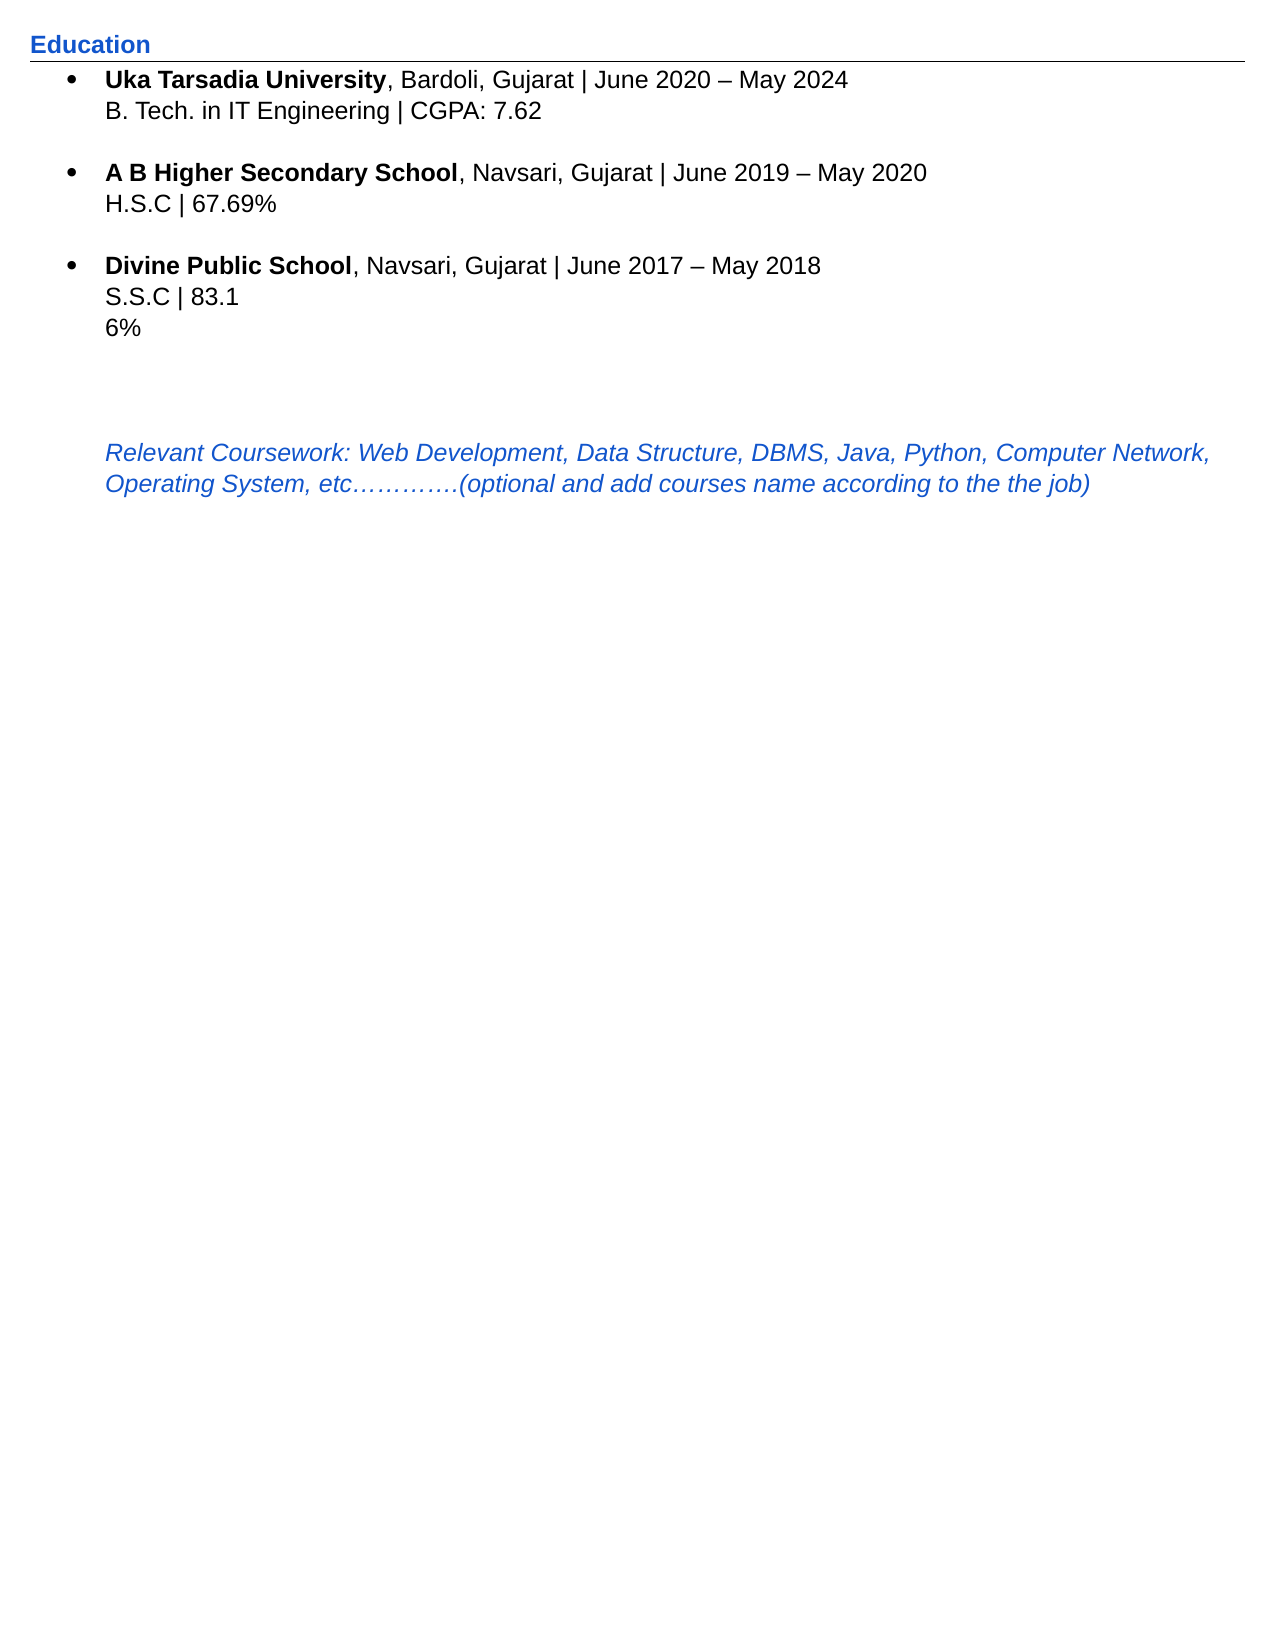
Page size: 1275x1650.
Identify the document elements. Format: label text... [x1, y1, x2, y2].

list Relevant Coursework: Web Development, Data Structure, DBMS, Java, Python, Computer Network, Operating System, etc………….(optional and add courses name according to the the job) [105, 437, 1245, 497]
list A B Higher Secondary School, Navsari, Gujarat | June 2019 – May 2020 [67, 158, 1245, 187]
list B. Tech. in IT Engineering | CGPA: 7.62 [105, 96, 1245, 124]
list Divine Public School, Navsari, Gujarat | June 2017 – May 2018 [67, 251, 1245, 280]
list 6% [105, 313, 1245, 342]
list H.S.C | 67.69% [105, 189, 1245, 218]
list Uka Tarsadia University, Bardoli, Gujarat | June 2020 – May 2024 [67, 65, 1245, 93]
text Education [30, 30, 1245, 61]
list S.S.C | 83.1 [105, 282, 1245, 311]
